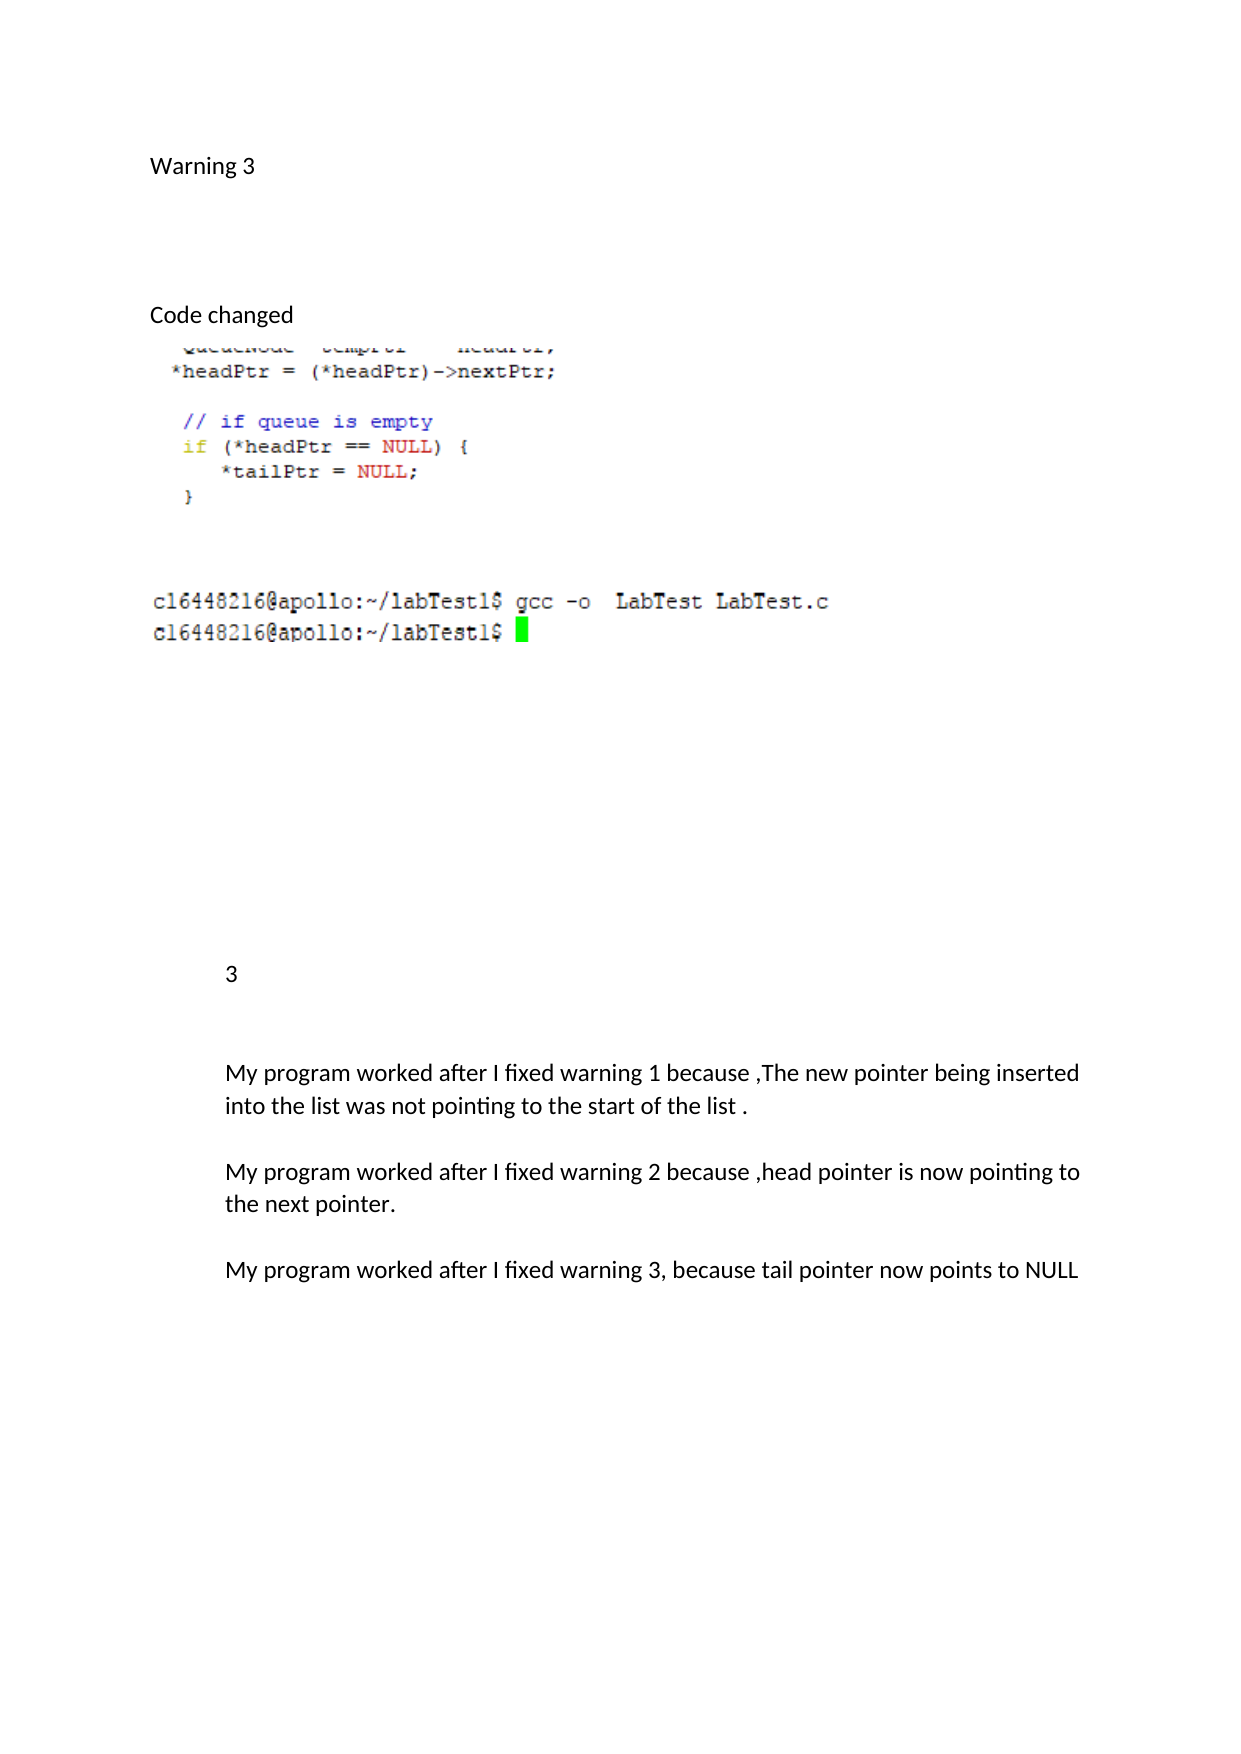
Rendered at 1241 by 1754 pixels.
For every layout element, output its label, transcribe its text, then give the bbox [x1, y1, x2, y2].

text Code changed [150, 299, 1090, 329]
text Warning 3 [150, 150, 1090, 181]
list My program worked after I fixed warning 2 because ,head pointer is now pointing to the next pointer. [225, 1156, 1090, 1219]
list My program worked after I fixed warning 1 because ,The new pointer being inserted into the list was not pointing to the start of the list . [225, 1057, 1090, 1120]
list My program worked after I fixed warning 3, because tail pointer now points to NULL [225, 1254, 1090, 1285]
list 3 [225, 958, 1090, 989]
picture [150, 348, 611, 514]
picture [150, 582, 849, 642]
